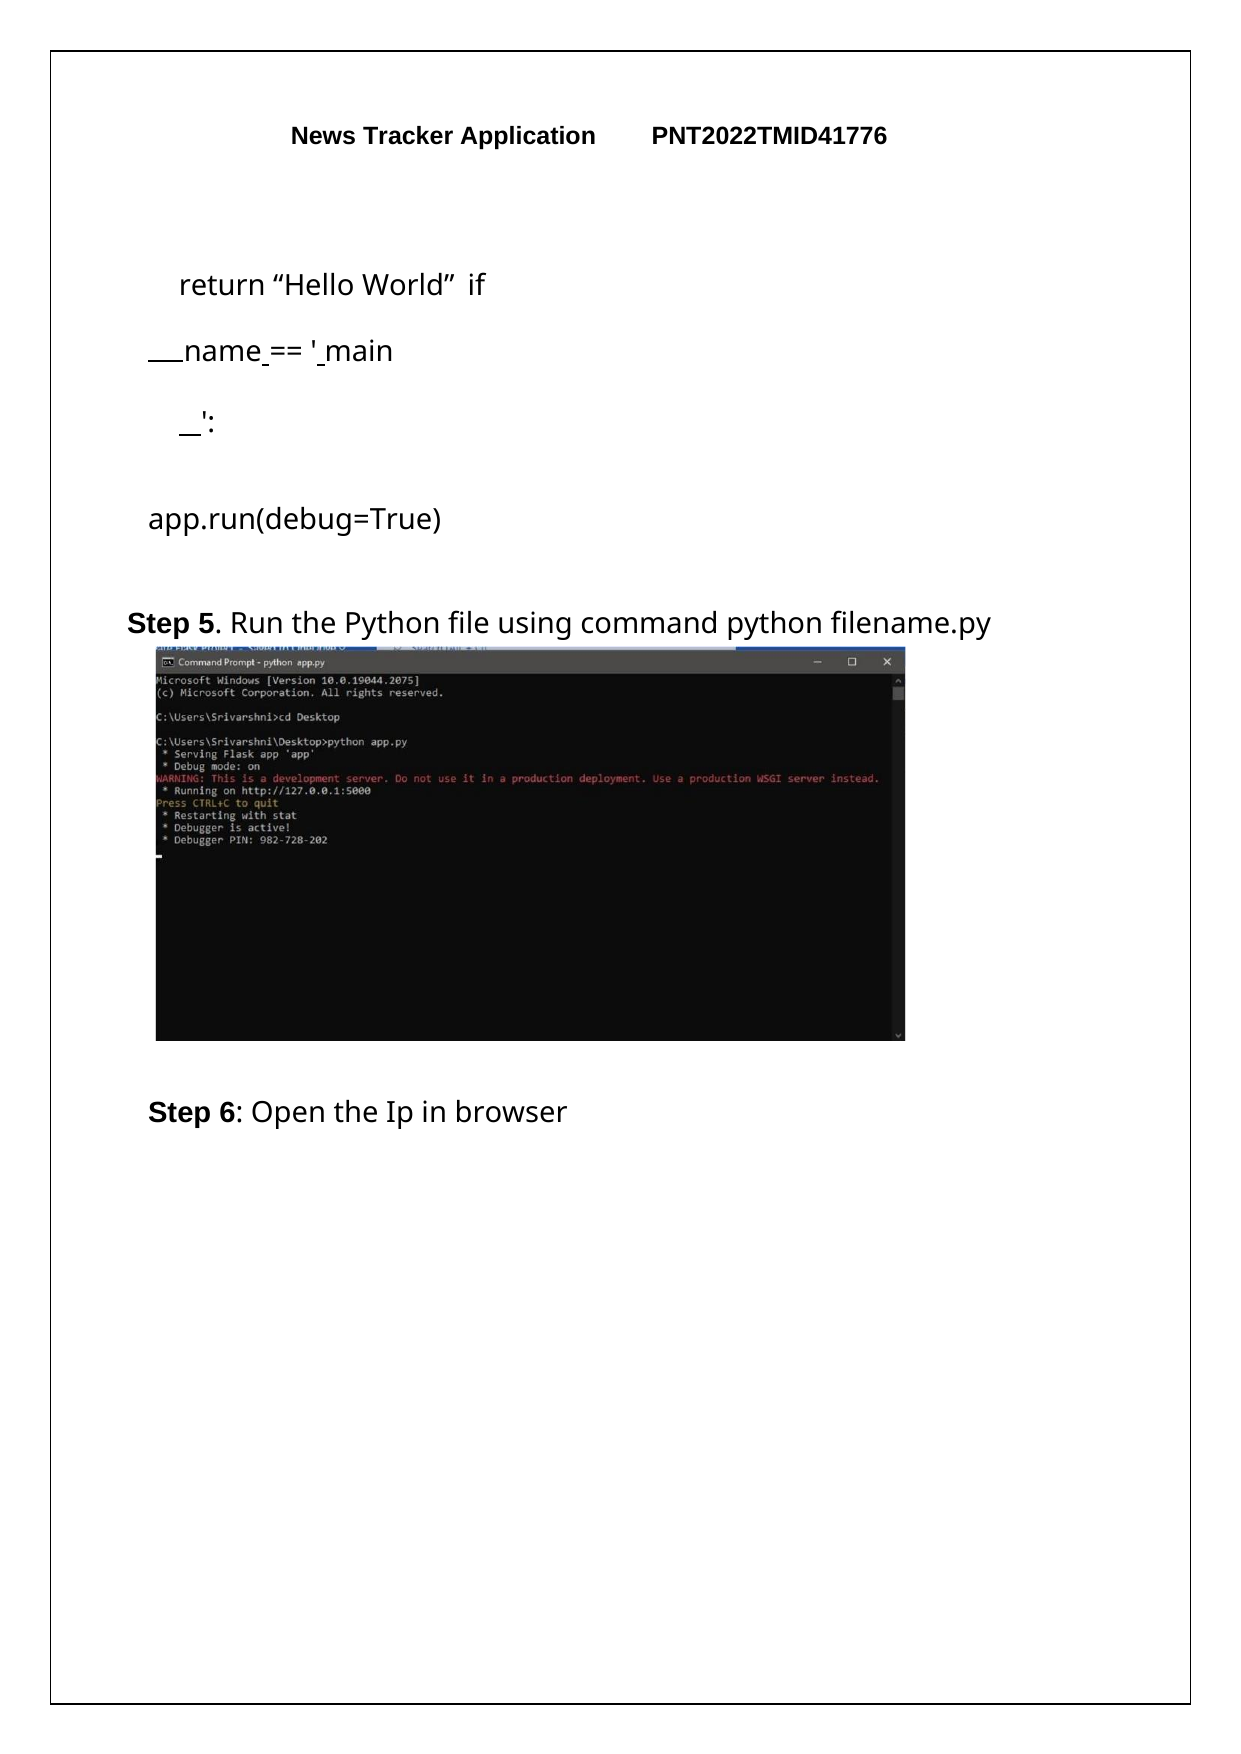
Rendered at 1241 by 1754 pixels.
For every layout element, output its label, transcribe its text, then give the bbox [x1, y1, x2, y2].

text return “Hello World” if name == ' main [148, 264, 494, 370]
text ': [179, 401, 1095, 441]
picture [155, 646, 906, 1041]
text Step 5. Run the Python file using command python filename.py [125, 603, 1095, 642]
text app.run(debug=True) [148, 499, 1095, 538]
text Step 6: Open the Ip in browser [148, 1091, 1095, 1131]
